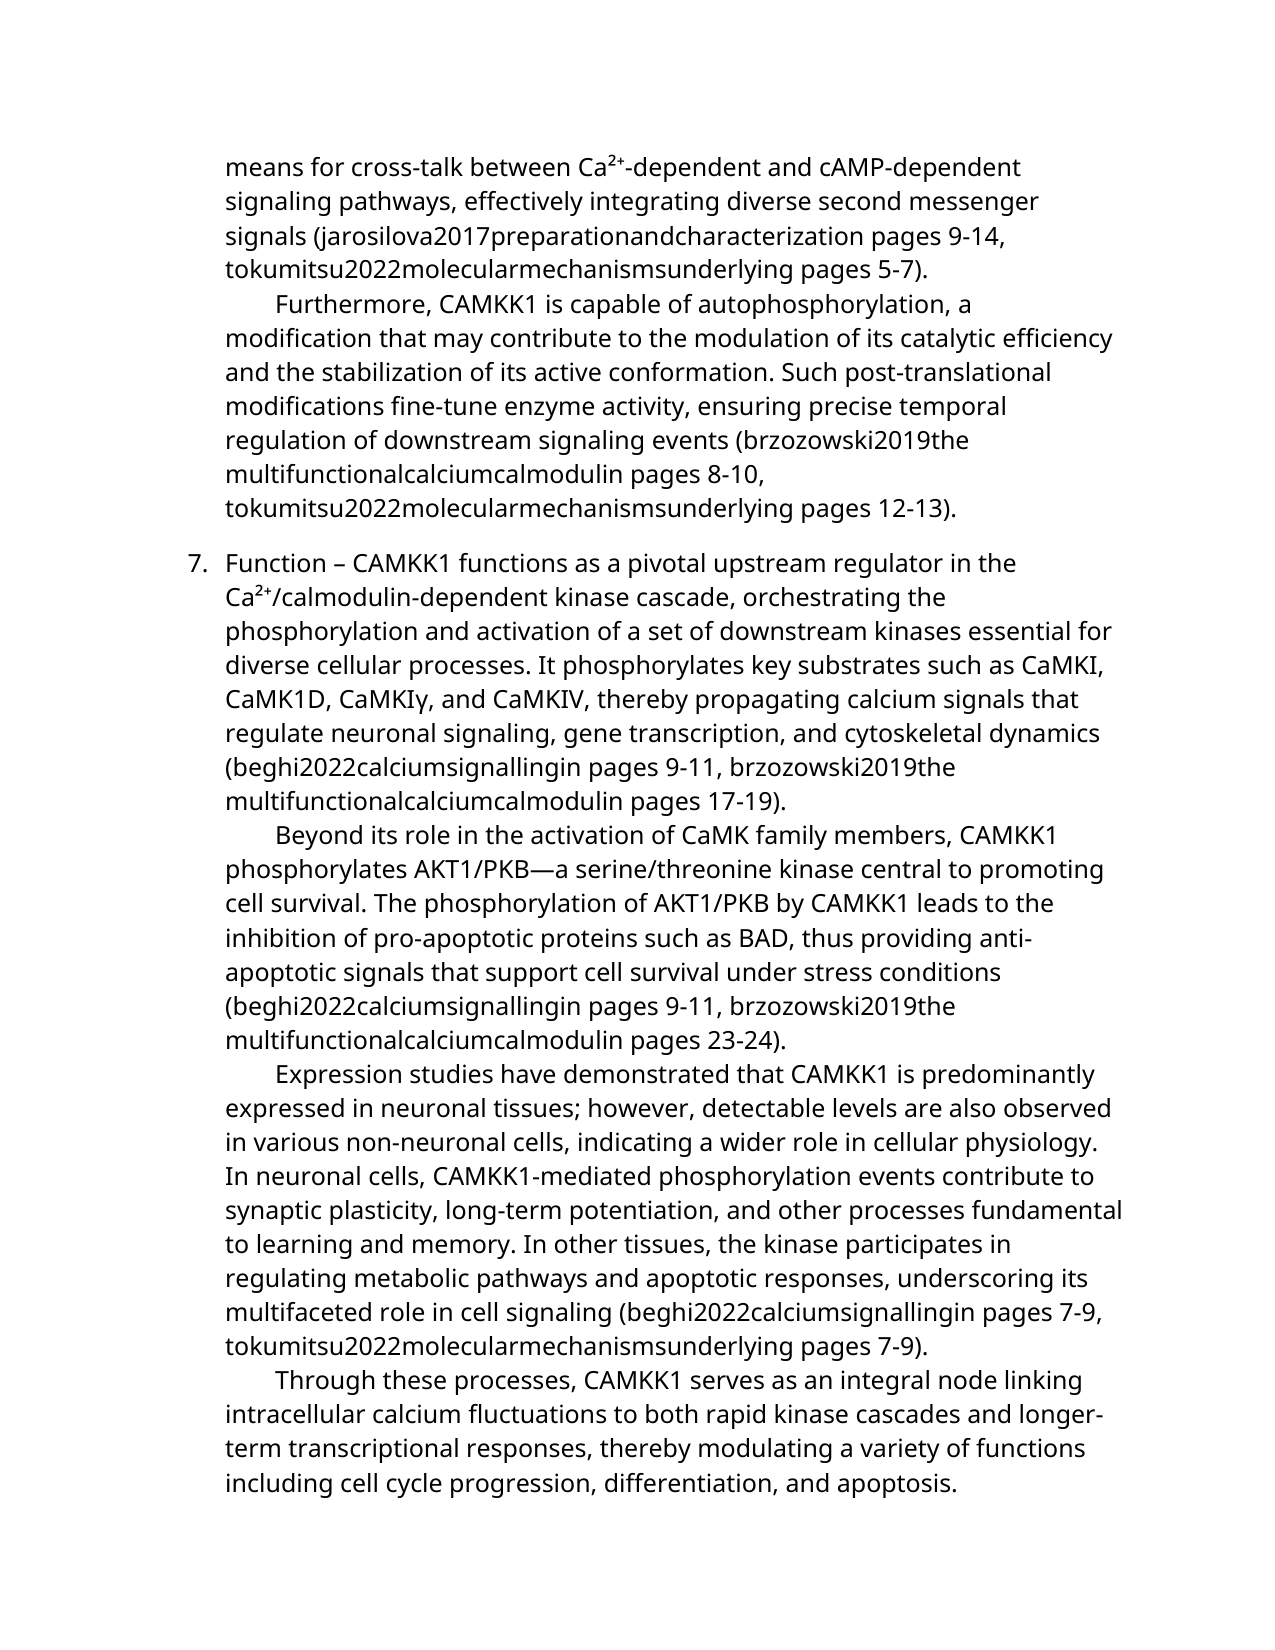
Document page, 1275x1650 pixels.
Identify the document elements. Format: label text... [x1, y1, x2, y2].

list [187, 150, 1125, 525]
list Function – CAMKK1 functions as a pivotal upstream regulator in the Ca²⁺/calmodulin-dependent kinase cascade, orchestrating the phosphorylation and activation of a set of downstream kinases essential for diverse cellular processes. It phosphorylates key substrates such as CaMKI, CaMK1D, CaMKIγ, and CaMKIV, thereby propagating calcium signals that regulate neuronal signaling, gene transcription, and cytoskeletal dynamics (beghi2022calciumsignallingin pages 9-11, brzozowski2019the multifunctionalcalciumcalmodulin pages 17-19). Beyond its role in the activation of CaMK family members, CAMKK1 phosphorylates AKT1/PKB—a serine/threonine kinase central to promoting cell survival. The phosphorylation of AKT1/PKB by CAMKK1 leads to the inhibition of pro-apoptotic proteins such as BAD, thus providing anti-apoptotic signals that support cell survival under stress conditions (beghi2022calciumsignallingin pages 9-11, brzozowski2019the multifunctionalcalciumcalmodulin pages 23-24). Expression studies have demonstrated that CAMKK1 is predominantly expressed in neuronal tissues; however, detectable levels are also observed in various non-neuronal cells, indicating a wider role in cellular physiology. In neuronal cells, CAMKK1-mediated phosphorylation events contribute to synaptic plasticity, long-term potentiation, and other processes fundamental to learning and memory. In other tissues, the kinase participates in regulating metabolic pathways and apoptotic responses, underscoring its multifaceted role in cell signaling (beghi2022calciumsignallingin pages 7-9, tokumitsu2022molecularmechanismsunderlying pages 7-9). Through these processes, CAMKK1 serves as an integral node linking intracellular calcium fluctuations to both rapid kinase cascades and longer-term transcriptional responses, thereby modulating a variety of functions including cell cycle progression, differentiation, and apoptosis. [187, 546, 1125, 1499]
